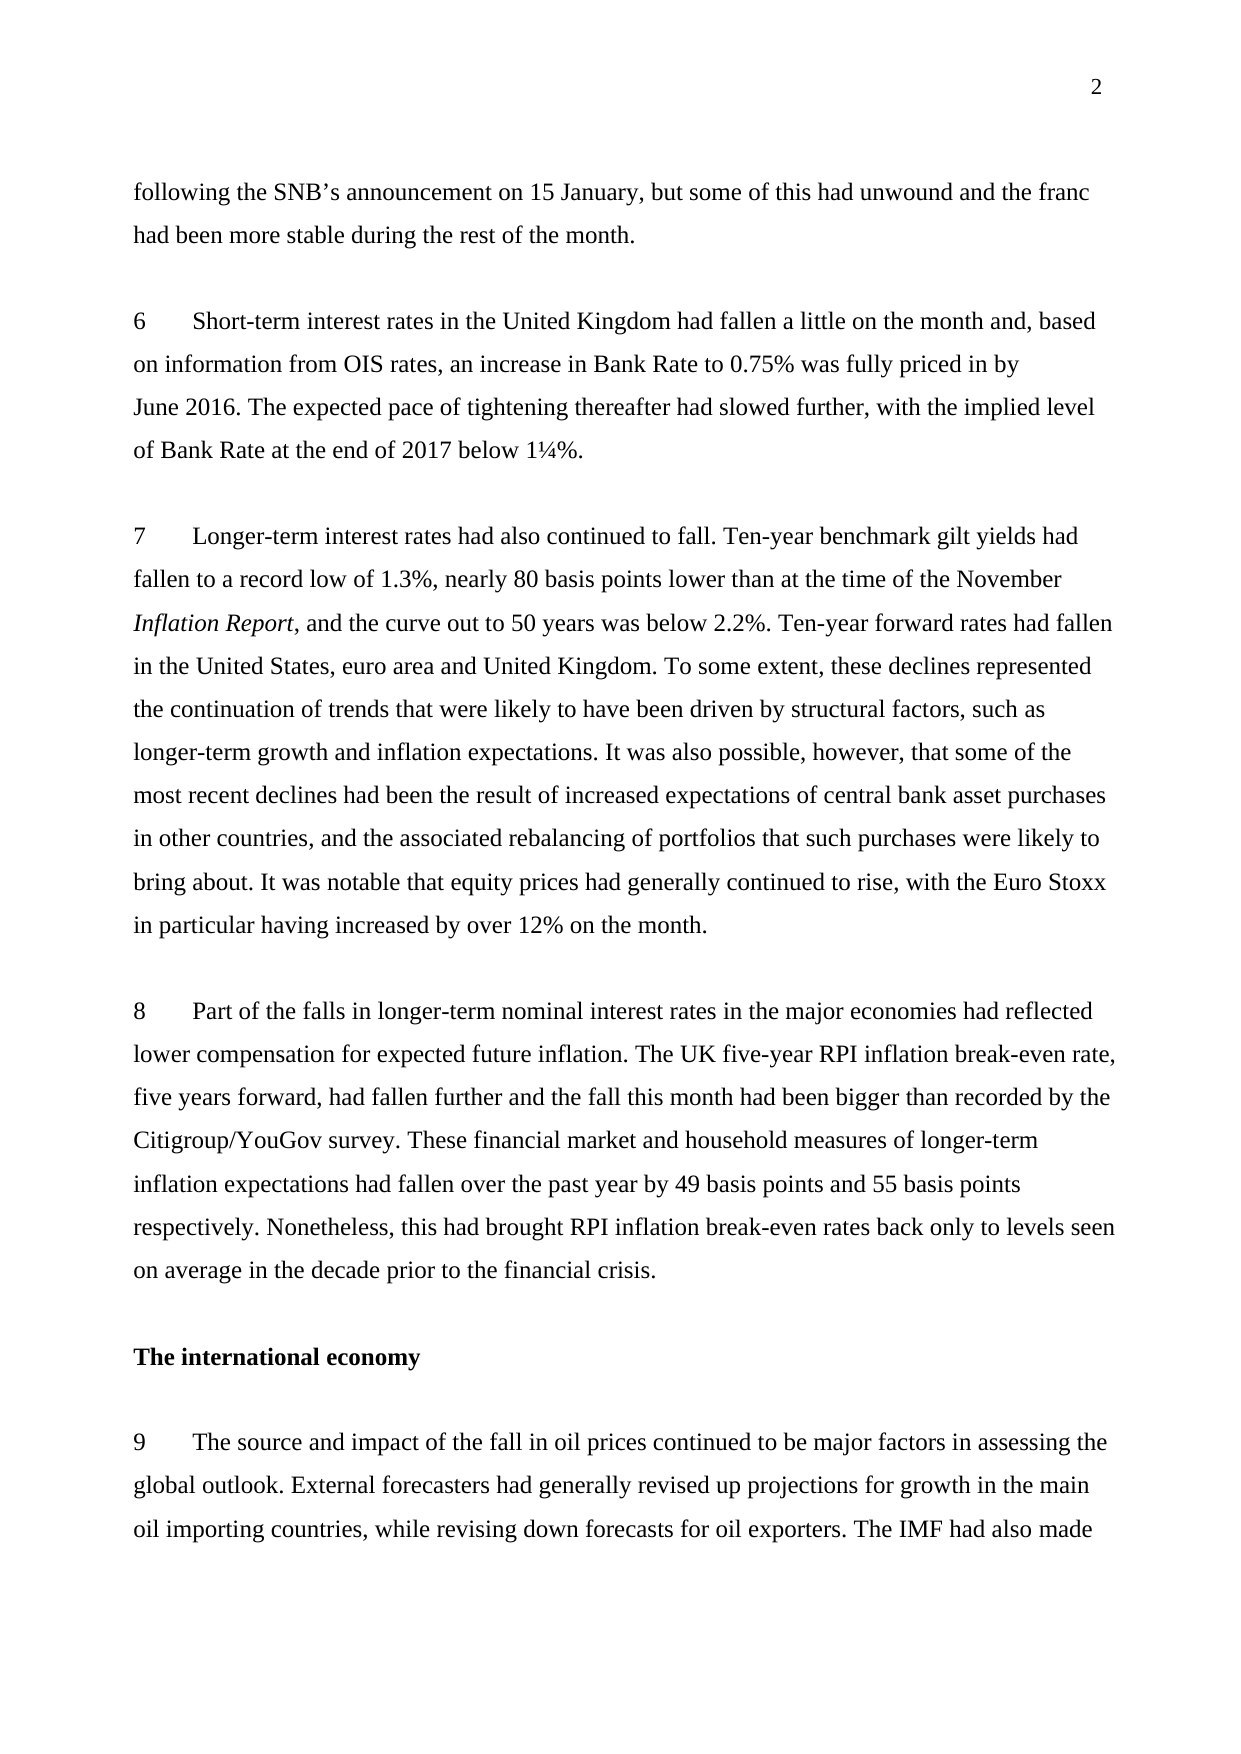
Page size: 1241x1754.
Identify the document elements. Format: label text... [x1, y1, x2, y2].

list Longer-term interest rates had also continued to fall. Ten-year benchmark gilt yields had fallen to a record low of 1.3%, nearly 80 basis points lower than at the time of the November Inflation Report, and the curve out to 50 years was below 2.2%. Ten-year forward rates had fallen in the United States, euro area and United Kingdom. To some extent, these declines represented the continuation of trends that were likely to have been driven by structural factors, such as [133, 521, 1119, 723]
list The source and impact of the fall in oil prices continued to be major factors in assessing the global outlook. External forecasters had generally revised up projections for growth in the main oil importing countries, while revising down forecasts for oil exporters. The IMF had also made [133, 1427, 1108, 1542]
list Short-term interest rates in the United Kingdom had fallen a little on the month and, based on information from OIS rates, an increase in Bank Rate to 0.75% was fully priced in by [133, 306, 1096, 378]
text following the SNB’s announcement on 15 January, but some of this had unwound and the franc had been more stable during the rest of the month. [133, 177, 1091, 248]
list Part of the falls in longer-term nominal interest rates in the major economies had reflected lower compensation for expected future inflation. The UK five-year RPI inflation break-even rate, five years forward, had fallen further and the fall this month had been bigger than recorded by the Citigroup/YouGov survey. These financial market and household measures of longer-term inflation expectations had fallen over the past year by 49 basis points and 55 basis points respectively. Nonetheless, this had brought RPI inflation break-even rates back only to levels seen on average in the decade prior to the financial crisis. [133, 996, 1122, 1284]
text longer-term growth and inflation expectations. It was also possible, however, that some of the most recent declines had been the result of increased expectations of central bank asset purchases in other countries, and the associated rebalancing of portfolios that such purchases were likely to bring about. It was notable that equity prices had generally continued to rise, with the Euro Stoxx in particular having increased by over 12% on the month. [133, 737, 1113, 938]
text June 2016. The expected pace of tightening thereafter had slowed further, with the implied level of Bank Rate at the end of 2017 below 1¼%. [133, 392, 1113, 464]
subtitle The international economy [133, 1342, 1134, 1370]
